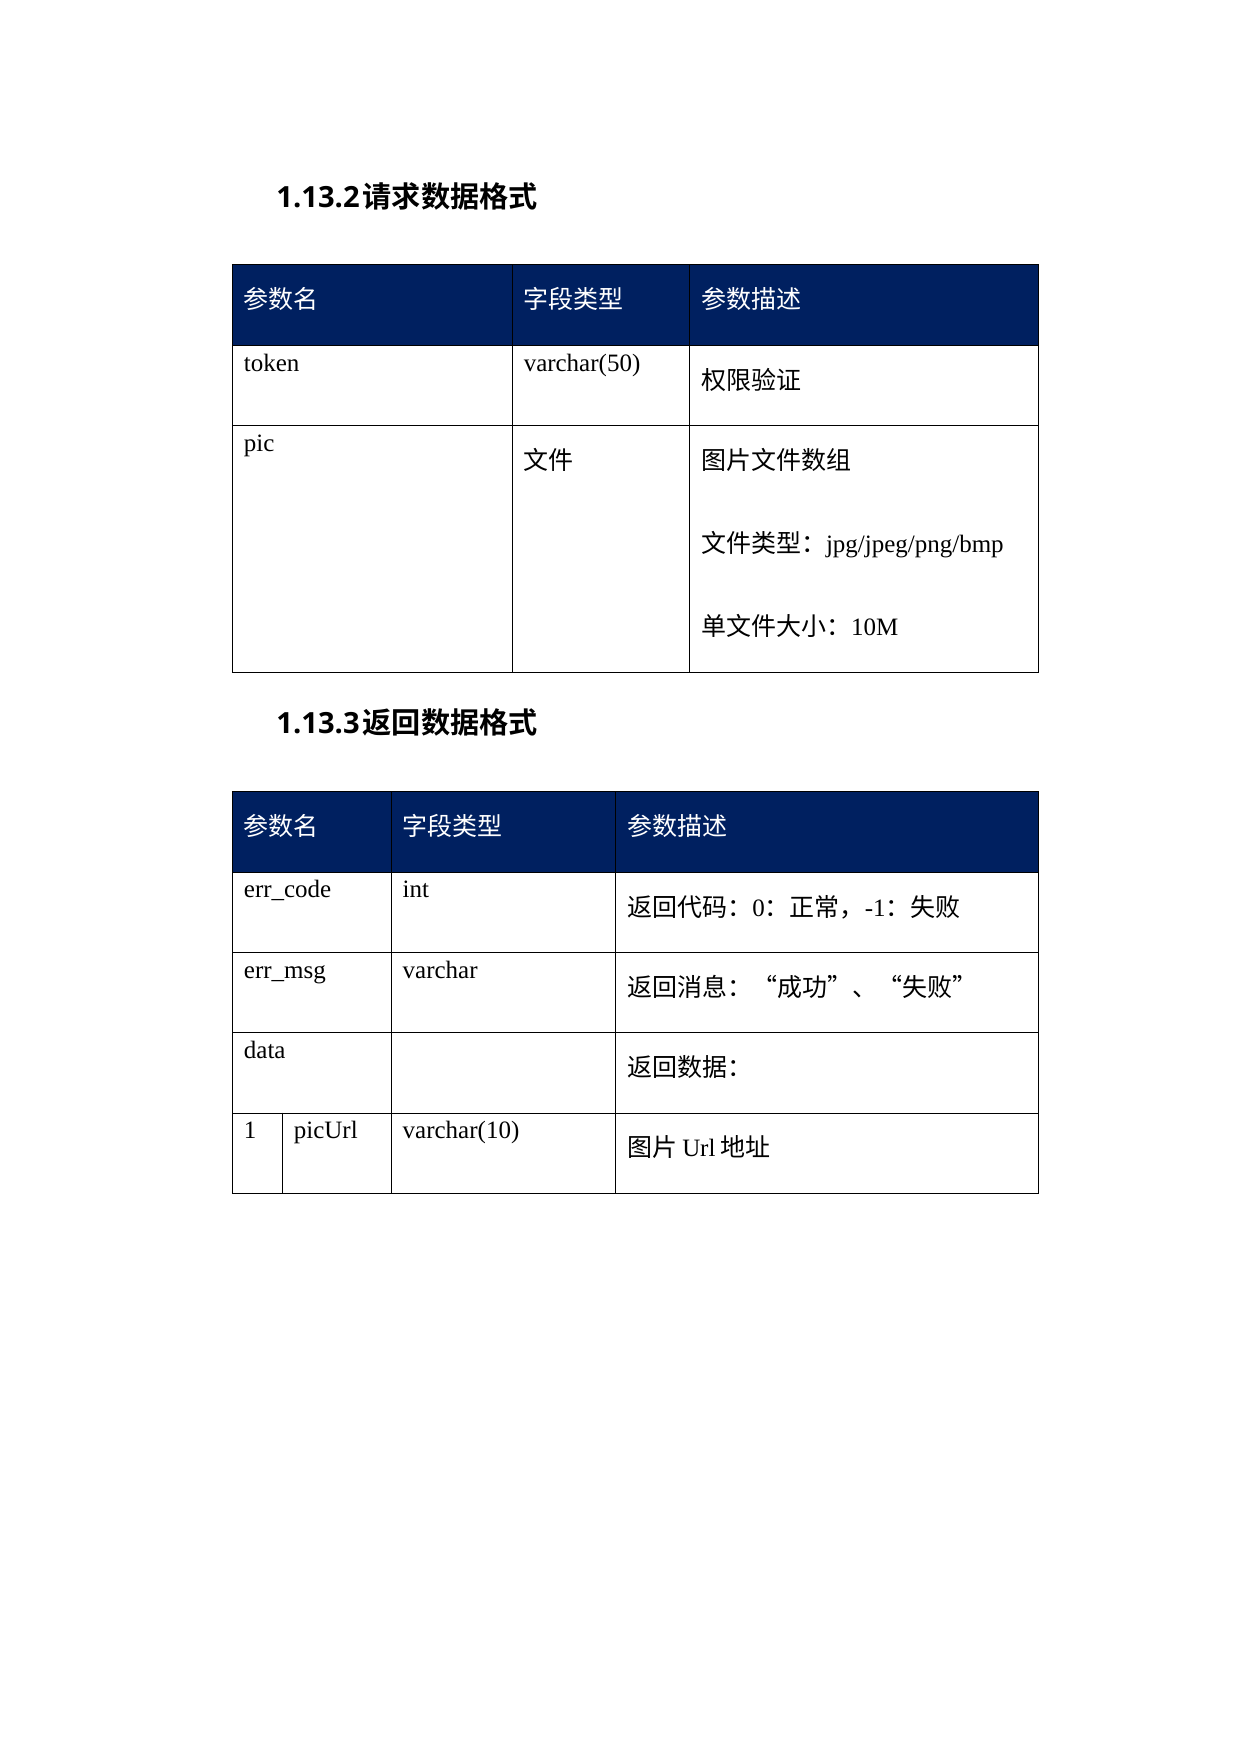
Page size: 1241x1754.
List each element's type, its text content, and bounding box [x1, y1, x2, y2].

table_cell picUrl [283, 1114, 391, 1193]
table_cell varchar(50) [513, 346, 689, 425]
subtitle 请求数据格式 [276, 162, 1053, 227]
table_cell err_msg [233, 953, 391, 1032]
table_cell pic [233, 426, 512, 672]
table_cell varchar [392, 953, 615, 1032]
table_cell 返回消息：“成功”、“失败” [616, 953, 1038, 1032]
subtitle 返回数据格式 [276, 689, 1053, 754]
table_cell 权限验证 [690, 346, 1038, 425]
table_cell 返回数据： [616, 1033, 1038, 1112]
table_cell varchar(10) [392, 1114, 615, 1193]
table_cell data [233, 1033, 391, 1112]
table_cell int [392, 873, 615, 952]
table_header 参数名 [233, 265, 512, 345]
table_cell err_code [233, 873, 391, 952]
table_header 参数名 [233, 792, 391, 872]
table_cell [392, 1033, 615, 1112]
table_header 字段类型 [513, 265, 689, 345]
table_cell 返回代码：0：正常，-1：失败 [616, 873, 1038, 952]
table_cell token [233, 346, 512, 425]
table_cell 1 [233, 1114, 282, 1193]
table_header 参数描述 [616, 792, 1038, 872]
table_header 参数描述 [690, 265, 1038, 345]
table_header 字段类型 [392, 792, 615, 872]
table_cell 图片Url地址 [616, 1114, 1038, 1193]
table_cell 文件 [513, 426, 689, 672]
table_cell 图片文件数组 文件类型：jpg/jpeg/png/bmp 单文件大小：10M [690, 426, 1038, 672]
